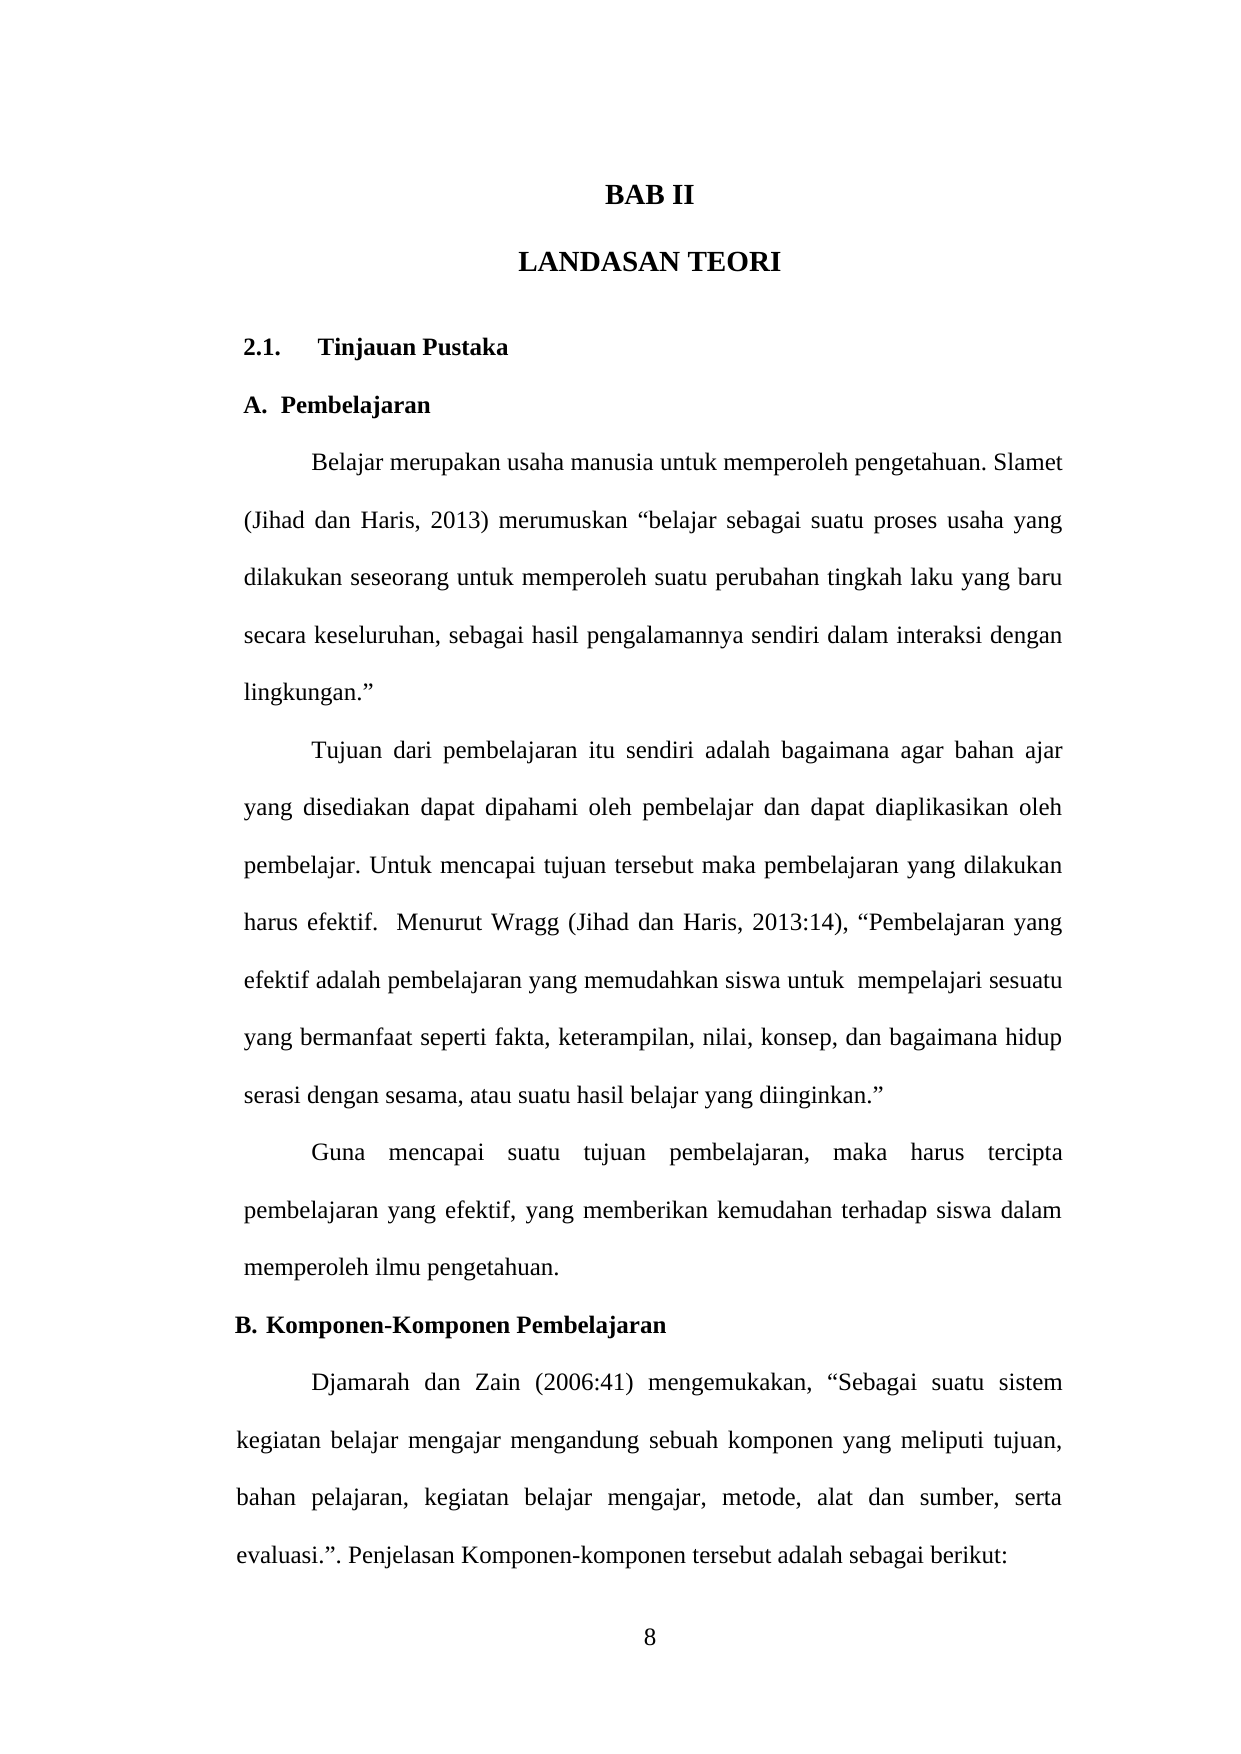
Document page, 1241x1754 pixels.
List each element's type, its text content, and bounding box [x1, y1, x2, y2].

list Komponen-Komponen Pembelajaran [234, 1310, 1063, 1338]
list Tinjauan Pustaka [243, 332, 1063, 361]
text BAB II [236, 177, 1063, 211]
text Tujuan dari pembelajaran itu sendiri adalah bagaimana agar bahan ajar yang disediakan dapat dipahami oleh pembelajar dan dapat diaplikasikan oleh pembelajar. Untuk mencapai tujuan tersebut maka pembelajaran yang dilakukan harus efektif. Menurut Wragg (Jihad dan Haris, 2013:14), “Pembelajaran yang efektif adalah pembelajaran yang memudahkan siswa untuk mempelajari sesuatu yang bermanfaat seperti fakta, keterampilan, nilai, konsep, dan bagaimana hidup serasi dengan sesama, atau suatu hasil belajar yang diinginkan.” [244, 735, 1063, 1108]
list Pembelajaran [243, 390, 1063, 418]
text LANDASAN TEORI [236, 244, 1063, 278]
text Djamarah dan Zain (2006:41) mengemukakan, “Sebagai suatu sistem kegiatan belajar mengajar mengandung sebuah komponen yang meliputi tujuan, bahan pelajaran, kegiatan belajar mengajar, metode, alat dan sumber, serta evaluasi.”. Penjelasan Komponen-komponen tersebut adalah sebagai berikut: [236, 1367, 1063, 1568]
text Belajar merupakan usaha manusia untuk memperoleh pengetahuan. Slamet (Jihad dan Haris, 2013) merumuskan “belajar sebagai suatu proses usaha yang dilakukan seseorang untuk memperoleh suatu perubahan tingkah laku yang baru secara keseluruhan, sebagai hasil pengalamannya sendiri dalam interaksi dengan lingkungan.” [244, 447, 1063, 706]
text Guna mencapai suatu tujuan pembelajaran, maka harus tercipta pembelajaran yang efektif, yang memberikan kemudahan terhadap siswa dalam memperoleh ilmu pengetahuan. [244, 1137, 1063, 1281]
